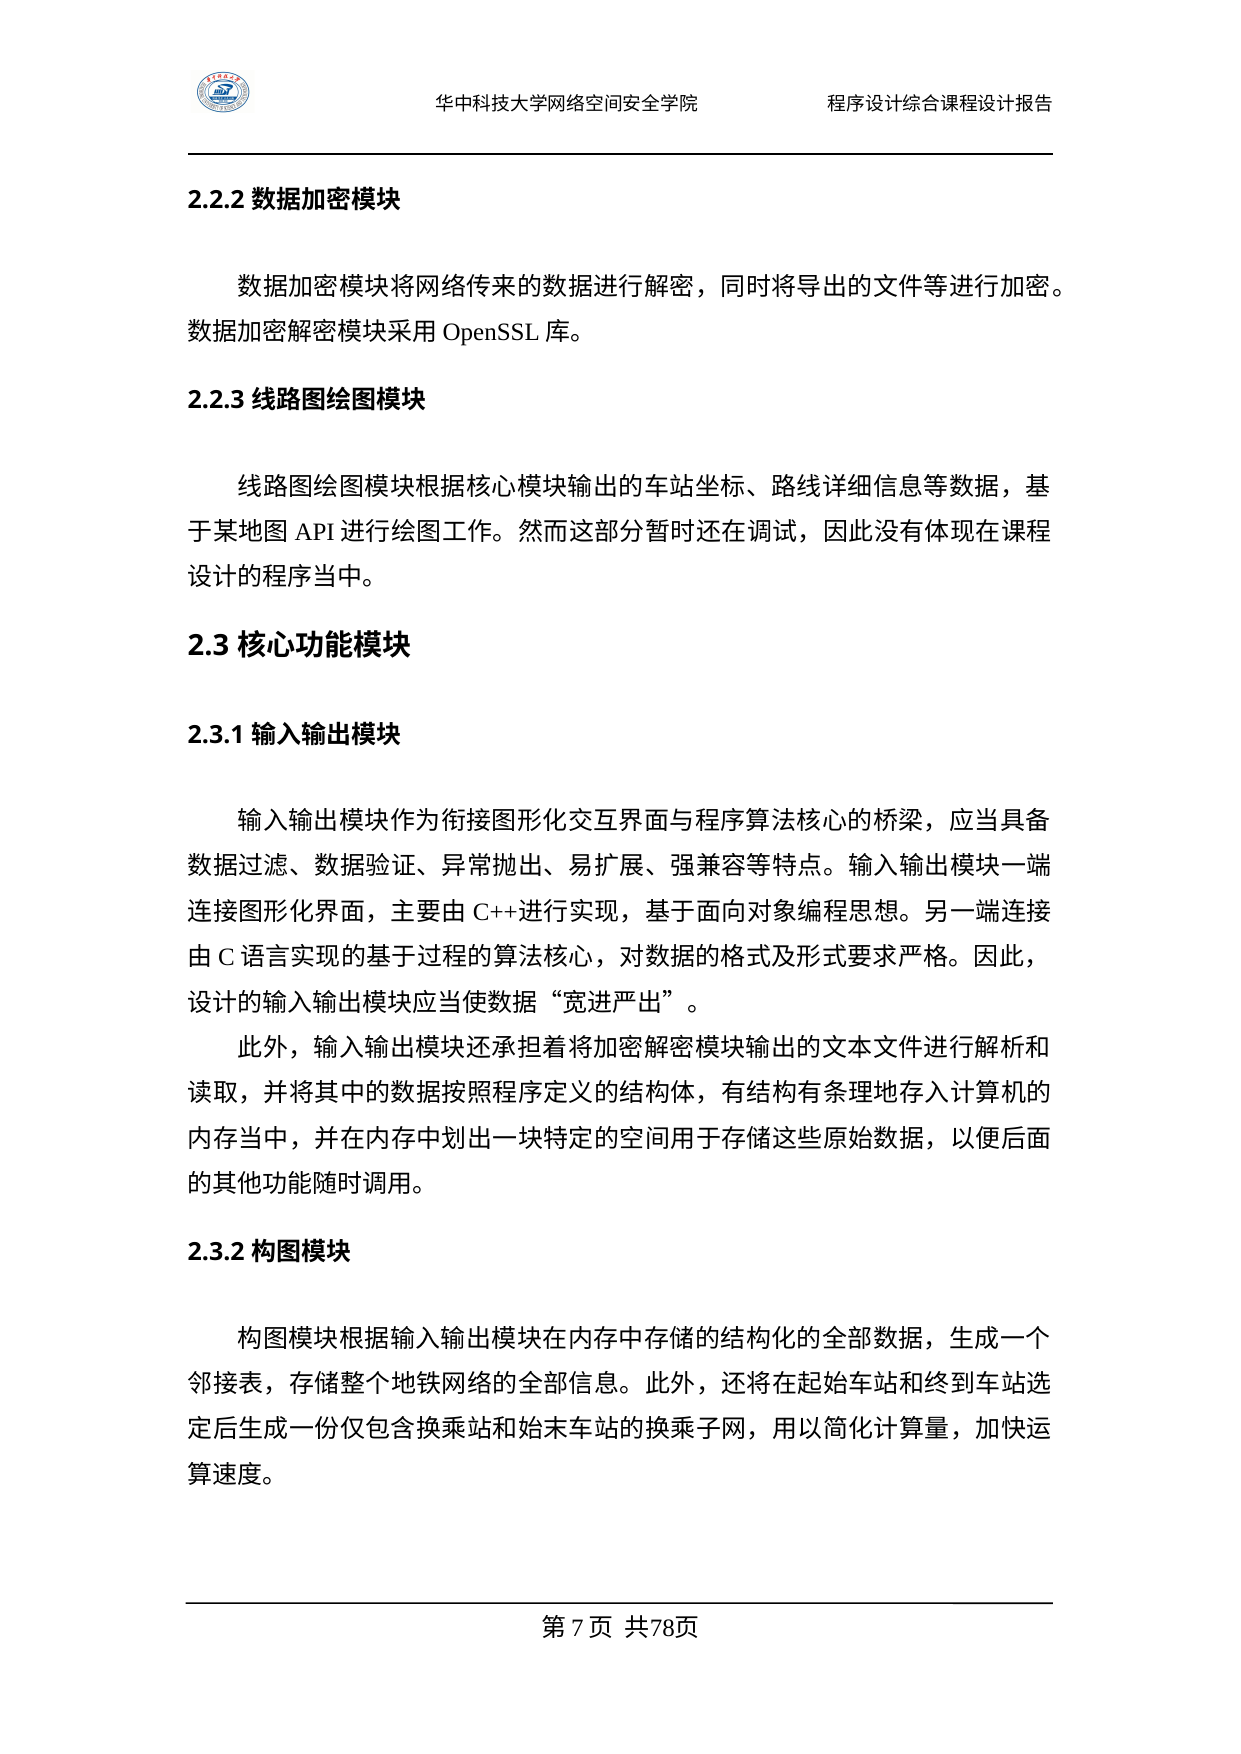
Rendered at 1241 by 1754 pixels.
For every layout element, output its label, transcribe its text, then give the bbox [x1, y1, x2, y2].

text 2.2.2 数据加密模块 [187, 175, 1053, 221]
text 线路图绘图模块根据核心模块输出的车站坐标、路线详细信息等数据，基于某地图API进行绘图工作。然而这部分暂时还在调试，因此没有体现在课程设计的程序当中。 [187, 461, 1053, 598]
text 输入输出模块作为衔接图形化交互界面与程序算法核心的桥梁，应当具备数据过滤、数据验证、异常抛出、易扩展、强兼容等特点。输入输出模块一端连接图形化界面，主要由C++进行实现，基于面向对象编程思想。另一端连接由C语言实现的基于过程的算法核心，对数据的格式及形式要求严格。因此，设计的输入输出模块应当使数据“宽进严出”。 [187, 796, 1053, 1023]
picture [190, 70, 255, 113]
text 此外，输入输出模块还承担着将加密解密模块输出的文本文件进行解析和读取，并将其中的数据按照程序定义的结构体，有结构有条理地存入计算机的内存当中，并在内存中划出一块特定的空间用于存储这些原始数据，以便后面的其他功能随时调用。 [187, 1023, 1053, 1204]
text 数据加密模块将网络传来的数据进行解密，同时将导出的文件等进行加密。数据加密解密模块采用OpenSSL库。 [187, 262, 1053, 352]
text 2.3.2 构图模块 [187, 1227, 1053, 1273]
text 2.3.1 输入输出模块 [187, 709, 1053, 755]
text 构图模块根据输入输出模块在内存中存储的结构化的全部数据，生成一个邻接表，存储整个地铁网络的全部信息。此外，还将在起始车站和终到车站选定后生成一份仅包含换乘站和始末车站的换乘子网，用以简化计算量，加快运算速度。 [187, 1313, 1053, 1495]
text 2.2.3 线路图绘图模块 [187, 375, 1053, 421]
text 2.3 核心功能模块 [187, 620, 1053, 666]
